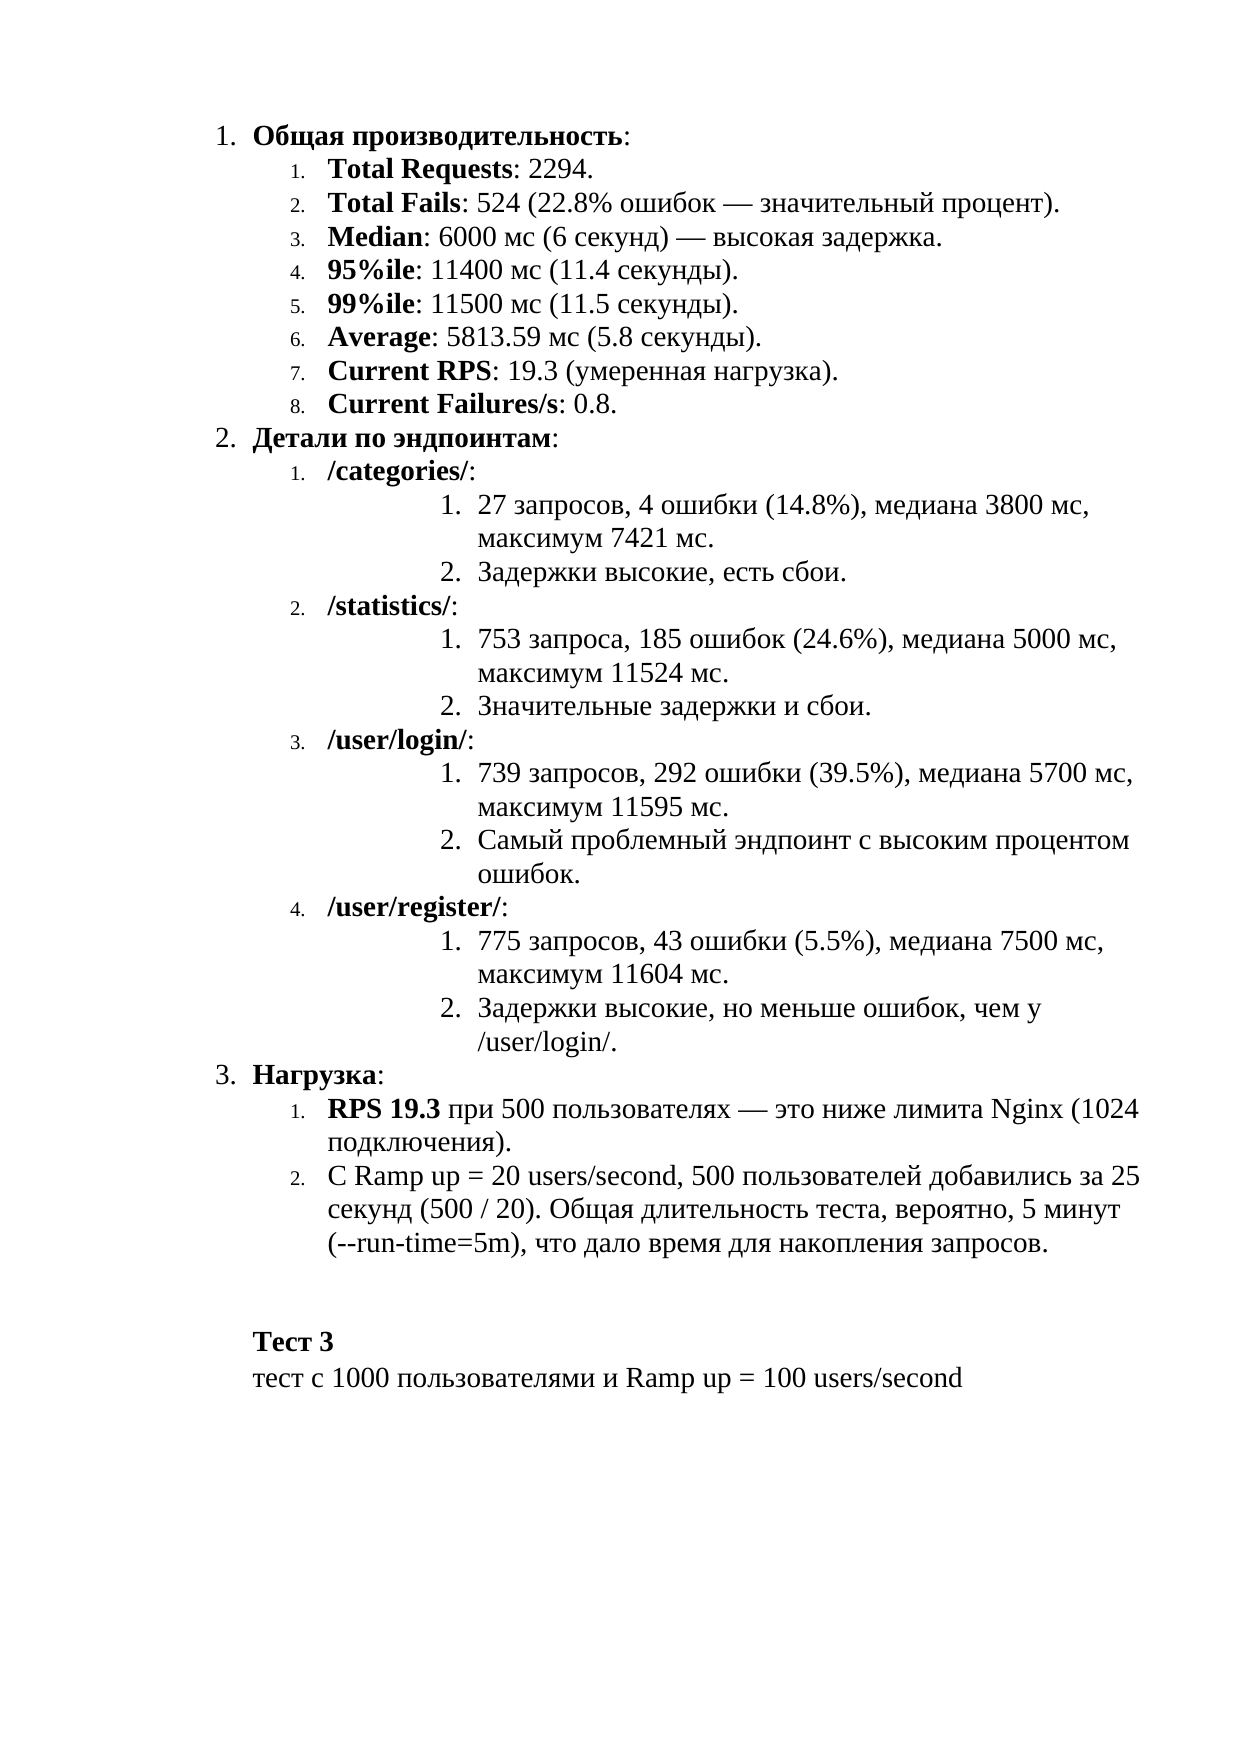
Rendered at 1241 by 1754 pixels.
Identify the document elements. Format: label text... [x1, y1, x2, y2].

list С Ramp up = 20 users/second, 500 пользователей добавились за 25 секунд (500 / 20). Общая длительность теста, вероятно, 5 минут (--run-time=5m), что дало время для накопления запросов. [290, 1158, 1152, 1258]
list /categories/: [290, 453, 1152, 487]
list RPS 19.3 при 500 пользователях — это ниже лимита Nginx (1024 подключения). [290, 1091, 1152, 1158]
list /user/login/: [290, 722, 1152, 755]
list 27 запросов, 4 ошибки (14.8%), медиана 3800 мс, максимум 7421 мс. [440, 487, 1152, 554]
list Median: 6000 мс (6 секунд) — высокая задержка. [290, 219, 1152, 252]
list Тест 3 тест с 1000 пользователями и Ramp up = 100 users/second [252, 1324, 1152, 1393]
list 739 запросов, 292 ошибки (39.5%), медиана 5700 мс, максимум 11595 мс. [440, 755, 1152, 822]
list Общая производительность: [215, 118, 1152, 152]
list Задержки высокие, но меньше ошибок, чем у /user/login/. [440, 990, 1152, 1057]
list Current Failures/s: 0.8. [290, 386, 1152, 420]
list Детали по эндпоинтам: [215, 420, 1152, 453]
list Значительные задержки и сбои. [440, 688, 1152, 722]
list Нагрузка: [215, 1057, 1152, 1091]
list 99%ile: 11500 мс (11.5 секунды). [290, 286, 1152, 319]
list 95%ile: 11400 мс (11.4 секунды). [290, 252, 1152, 286]
list Current RPS: 19.3 (умеренная нагрузка). [290, 353, 1152, 386]
list 753 запроса, 185 ошибок (24.6%), медиана 5000 мс, максимум 11524 мс. [440, 621, 1152, 688]
list Average: 5813.59 мс (5.8 секунды). [290, 319, 1152, 353]
list Total Requests: 2294. [290, 152, 1152, 185]
list 775 запросов, 43 ошибки (5.5%), медиана 7500 мс, максимум 11604 мс. [440, 923, 1152, 990]
list Самый проблемный эндпоинт с высоким процентом ошибок. [440, 822, 1152, 889]
list Total Fails: 524 (22.8% ошибок — значительный процент). [290, 185, 1152, 219]
list Задержки высокие, есть сбои. [440, 554, 1152, 588]
list /statistics/: [290, 588, 1152, 621]
list /user/register/: [290, 889, 1152, 923]
